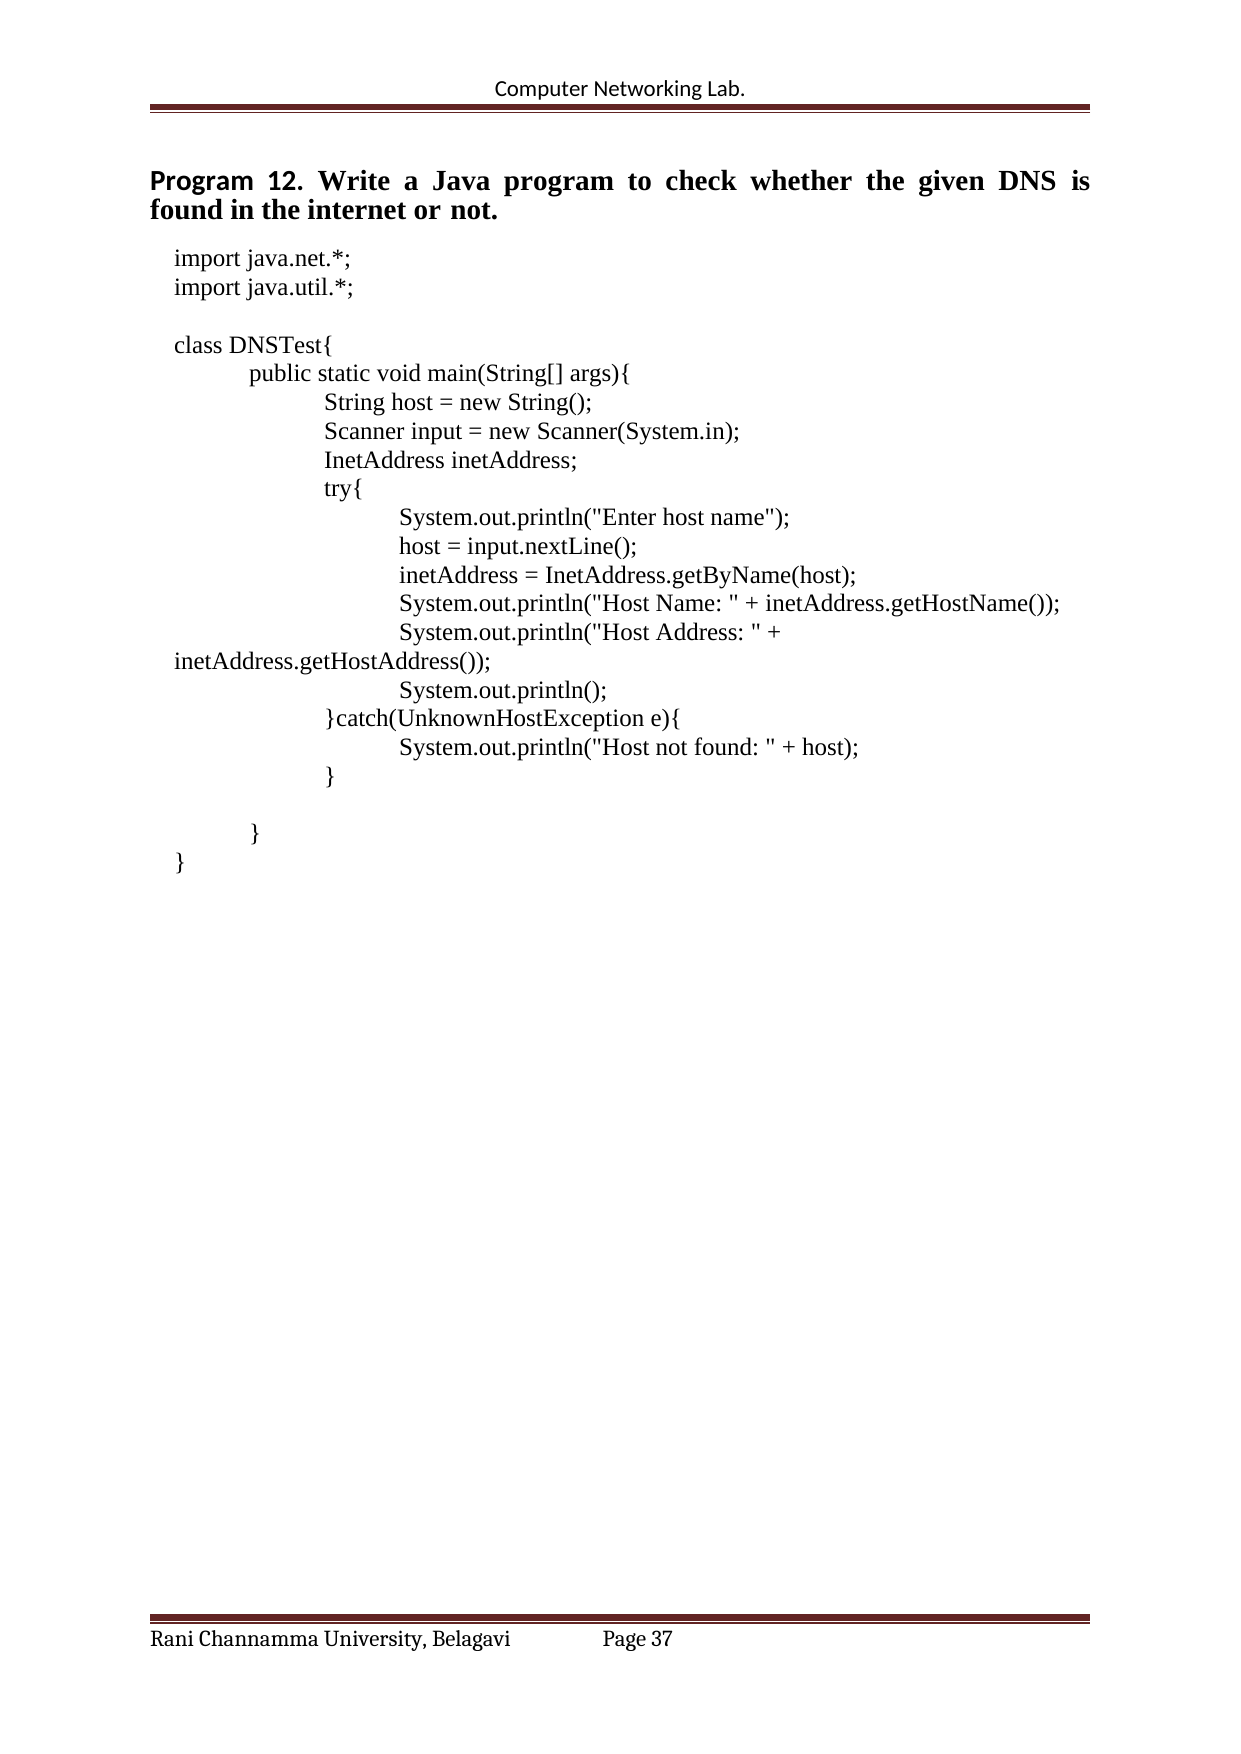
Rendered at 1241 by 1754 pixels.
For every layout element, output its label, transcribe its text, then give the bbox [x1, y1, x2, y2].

text Program 12. Write a Java program to check whether the given DNS is found in the internet or not. [150, 168, 1090, 225]
